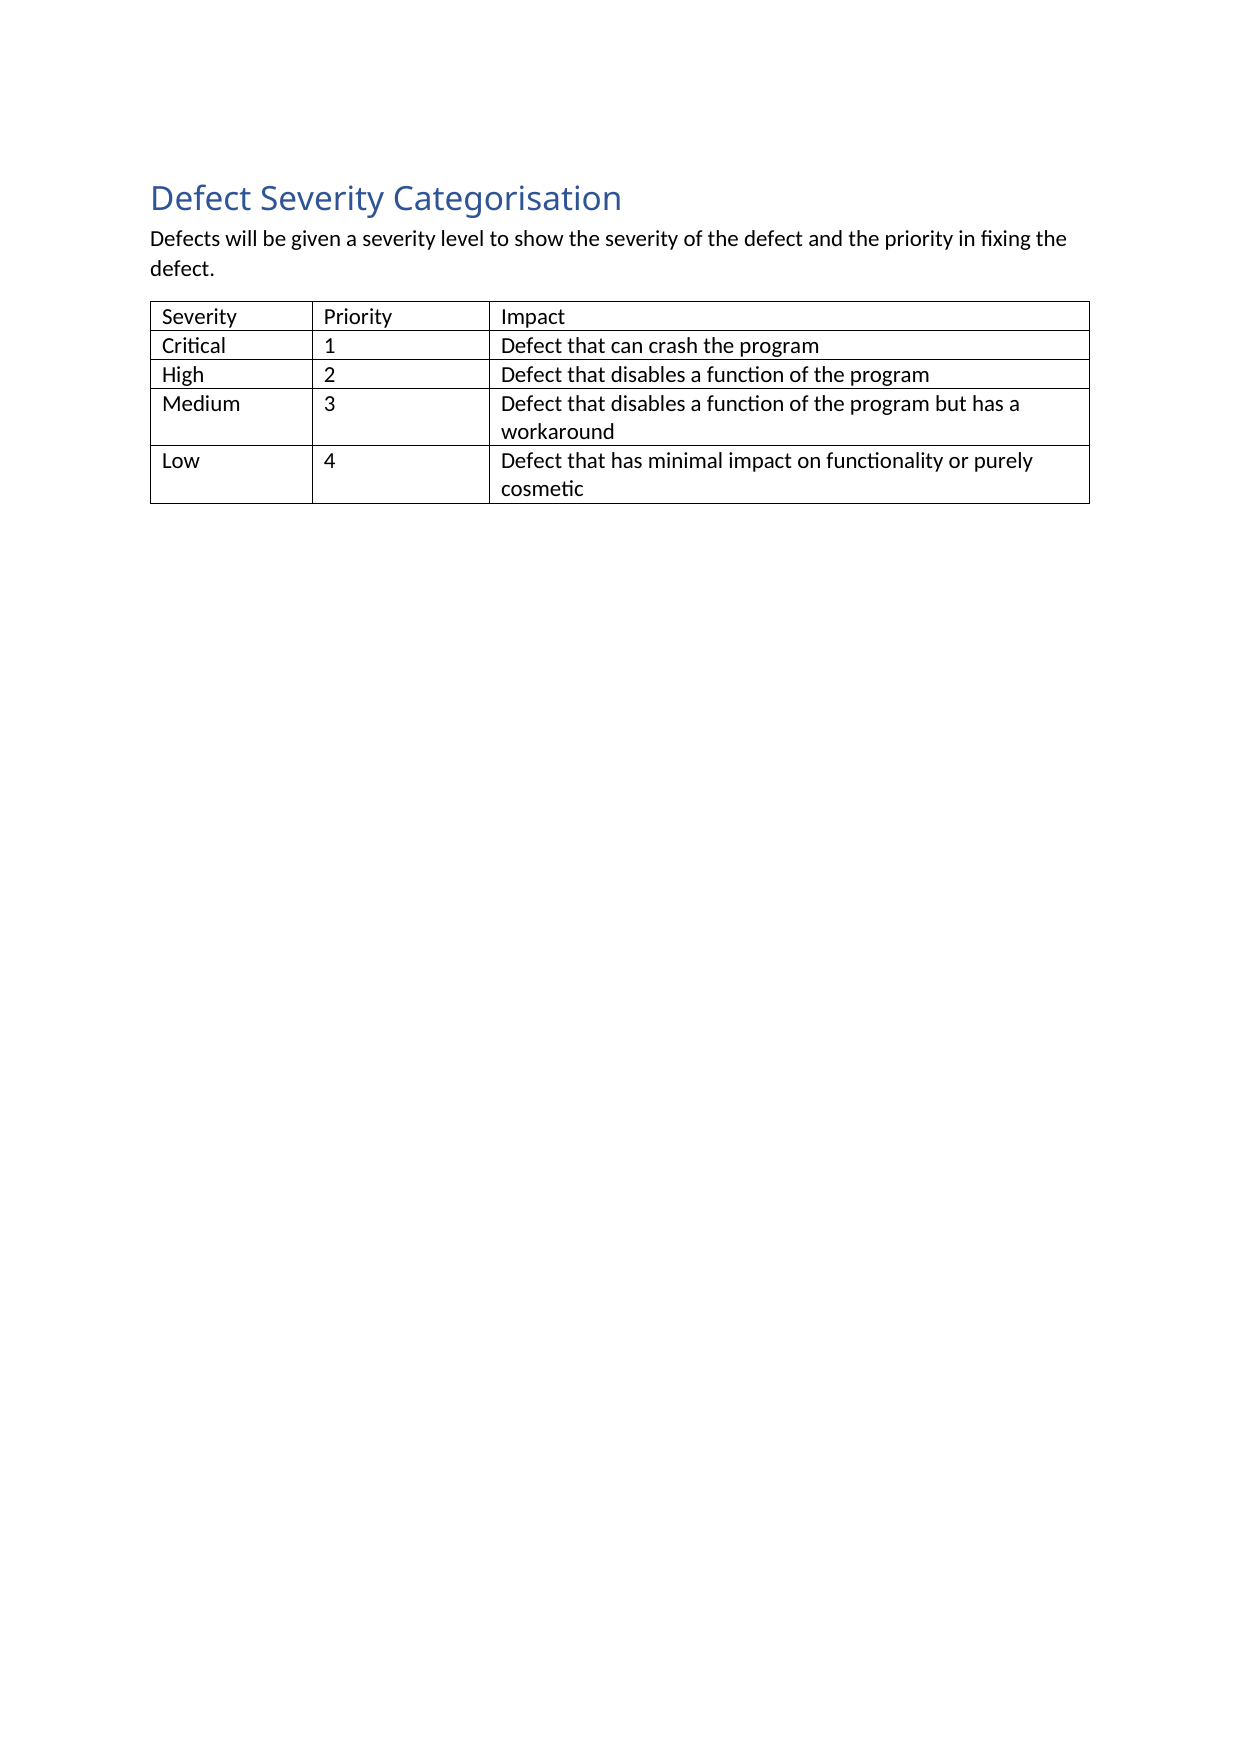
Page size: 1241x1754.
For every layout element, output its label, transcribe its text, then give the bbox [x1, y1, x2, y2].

table_cell High [151, 360, 312, 388]
table_cell 3 [313, 389, 489, 445]
table_cell Defect that disables a function of the program but has a workaround [490, 389, 1089, 445]
table_header Severity [151, 302, 312, 330]
table_header Impact [490, 302, 1089, 330]
table_cell 1 [313, 331, 489, 359]
table_cell Critical [151, 331, 312, 359]
text Defects will be given a severity level to show the severity of the defect and the priority in fixing the defect. [150, 224, 1090, 282]
table_cell Defect that can crash the program [490, 331, 1089, 359]
table_cell Defect that has minimal impact on functionality or purely cosmetic [490, 446, 1089, 502]
table_header Priority [313, 302, 489, 330]
table_cell 4 [313, 446, 489, 502]
table_cell Defect that disables a function of the program [490, 360, 1089, 388]
table_cell Medium [151, 389, 312, 445]
table_cell Low [151, 446, 312, 502]
table_cell 2 [313, 360, 489, 388]
subtitle Defect Severity Categorisation [150, 175, 1090, 220]
